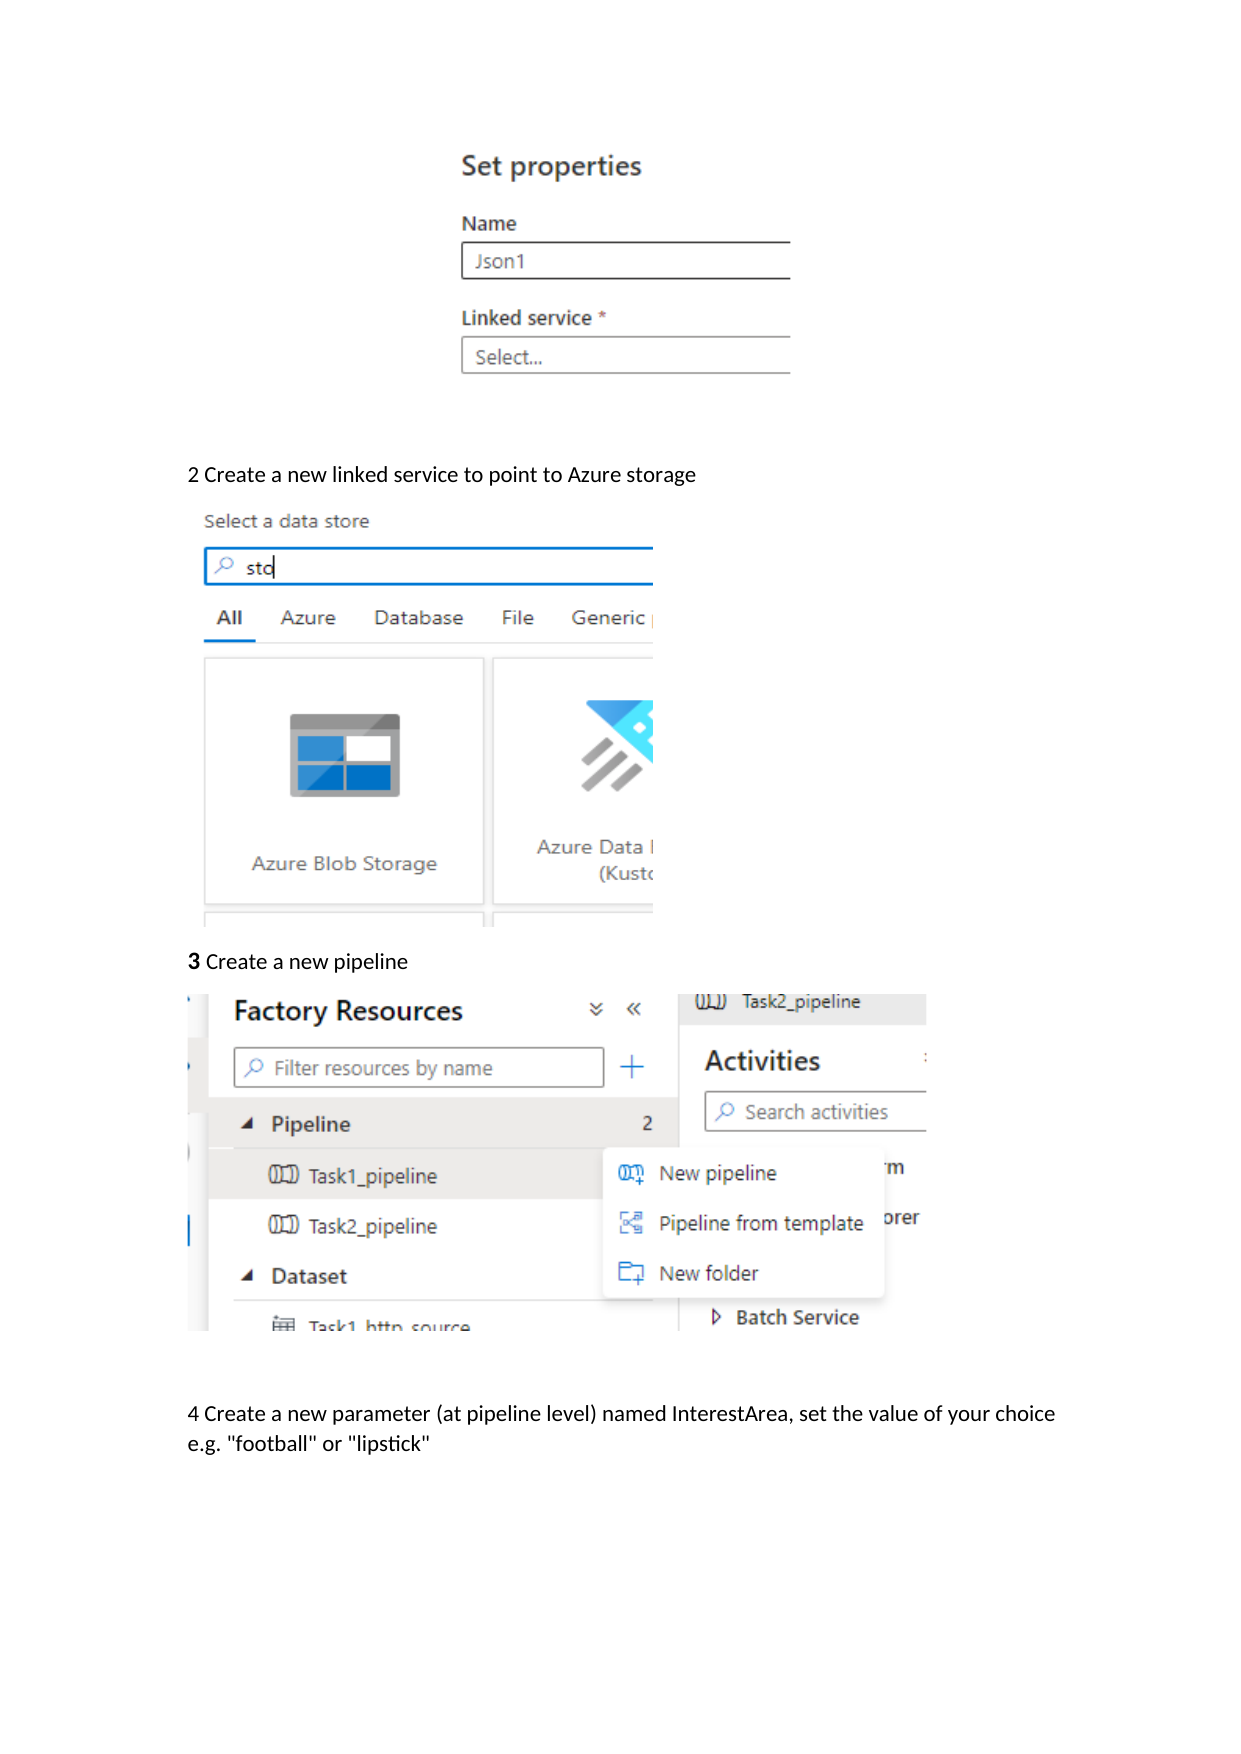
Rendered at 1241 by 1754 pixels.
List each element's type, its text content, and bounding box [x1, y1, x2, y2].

text 2 Create a new linked service to point to Azure storage [187, 461, 1090, 489]
text 3 Create a new pipeline [187, 945, 1090, 976]
text 4 Create a new parameter (at pipeline level) named InterestArea, set the value of your choice e.g. "football" or "lipstick" [187, 1399, 1090, 1457]
picture [187, 507, 653, 927]
picture [187, 994, 927, 1331]
picture [449, 150, 791, 393]
